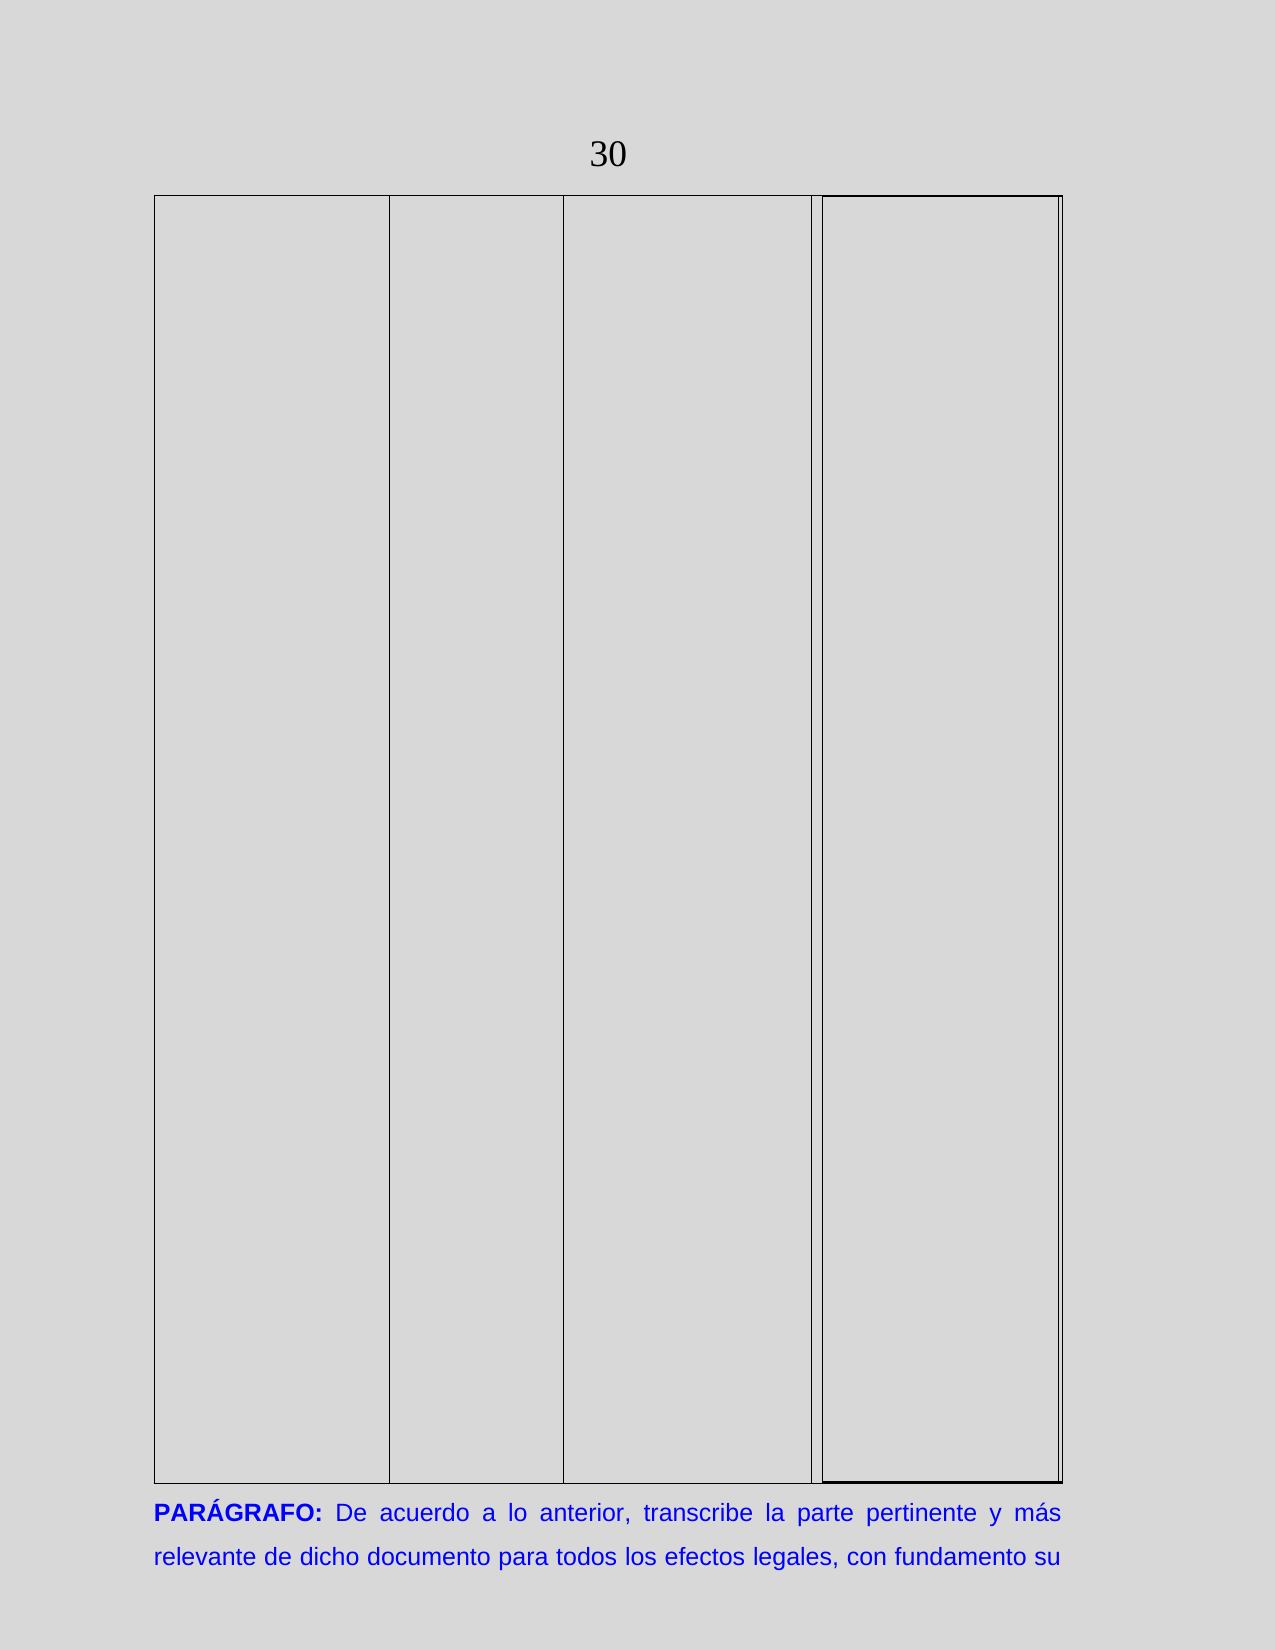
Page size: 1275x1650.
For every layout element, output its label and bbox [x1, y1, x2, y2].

table_cell [564, 196, 811, 1482]
table_cell [155, 196, 389, 1482]
table_cell [823, 197, 1058, 1481]
table_cell [812, 196, 822, 1482]
table_cell [390, 196, 563, 1482]
